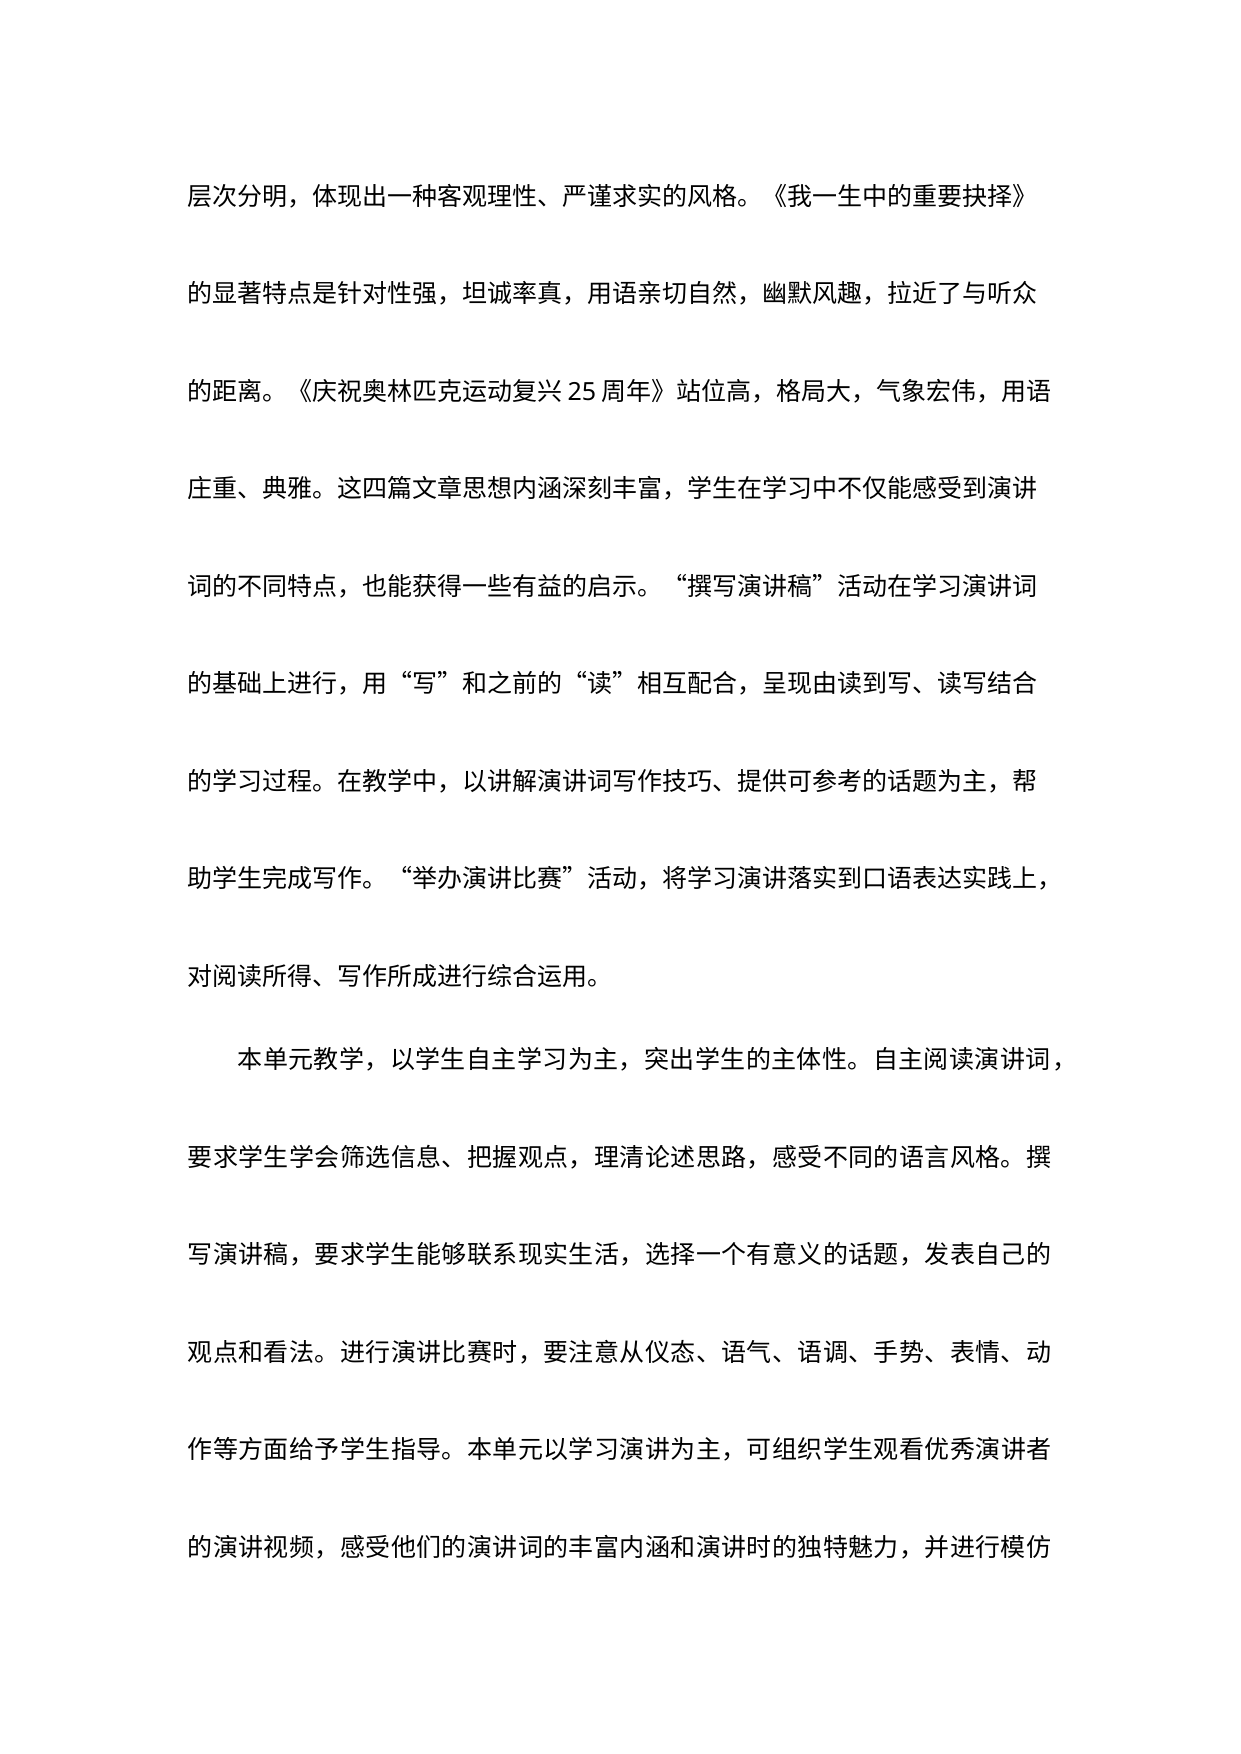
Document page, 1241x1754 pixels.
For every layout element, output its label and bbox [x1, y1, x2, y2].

text [187, 162, 1053, 1007]
text [187, 1025, 1053, 1578]
